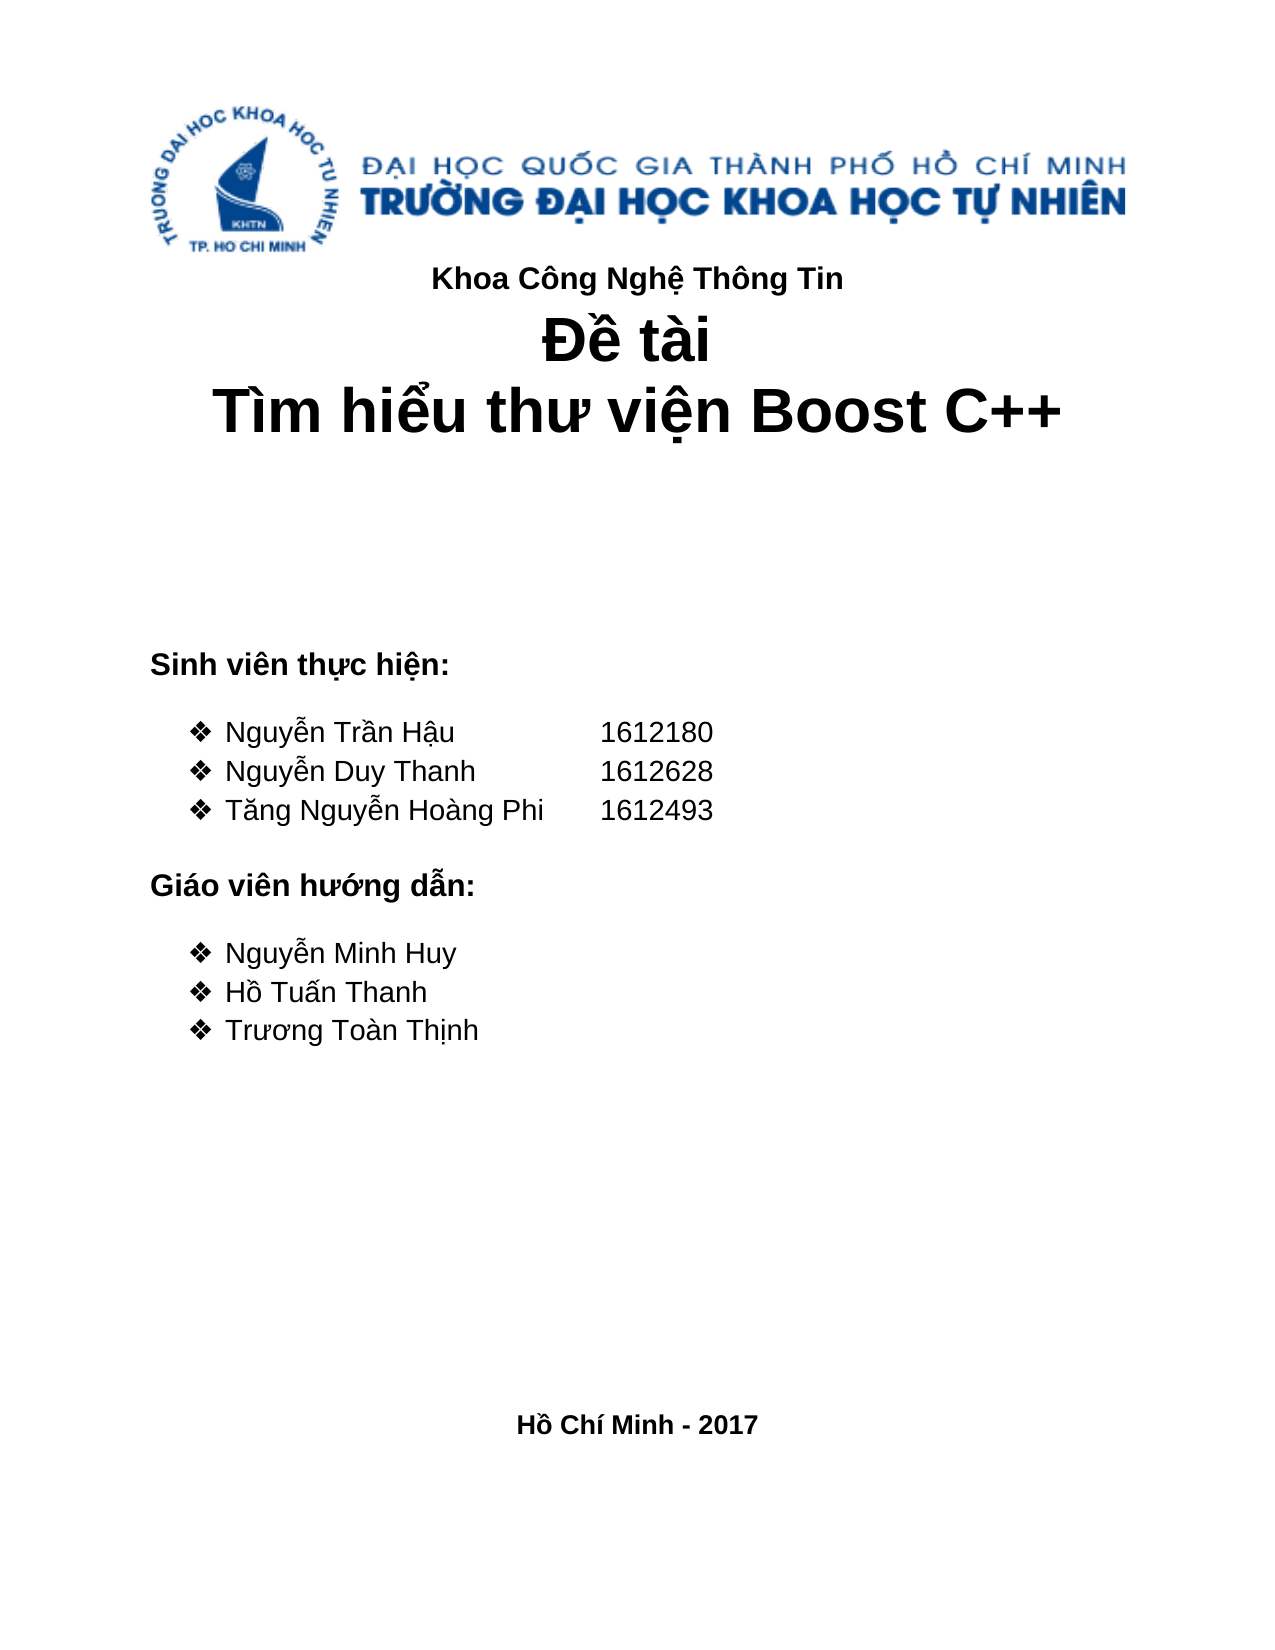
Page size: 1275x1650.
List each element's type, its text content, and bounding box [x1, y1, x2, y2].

picture [150, 106, 1125, 254]
text Hồ Chí Minh - 2017 [150, 1409, 1125, 1440]
list Nguyễn Duy Thanh 1612628 [187, 754, 1125, 787]
subtitle Sinh viên thực hiện: [150, 646, 1125, 682]
list Nguyễn Minh Huy [187, 936, 1125, 970]
list Nguyễn Trần Hậu 1612180 [187, 715, 1125, 749]
title Khoa Công Nghệ Thông Tin [75, 260, 1200, 296]
list Trương Toàn Thịnh [187, 1013, 1125, 1047]
title Đề tài Tìm hiểu thư viện Boost C++ [75, 302, 1200, 446]
subtitle Giáo viên hướng dẫn: [150, 867, 1125, 903]
list Tăng Nguyễn Hoàng Phi 1612493 [187, 792, 1125, 826]
list Hồ Tuấn Thanh [187, 975, 1125, 1008]
